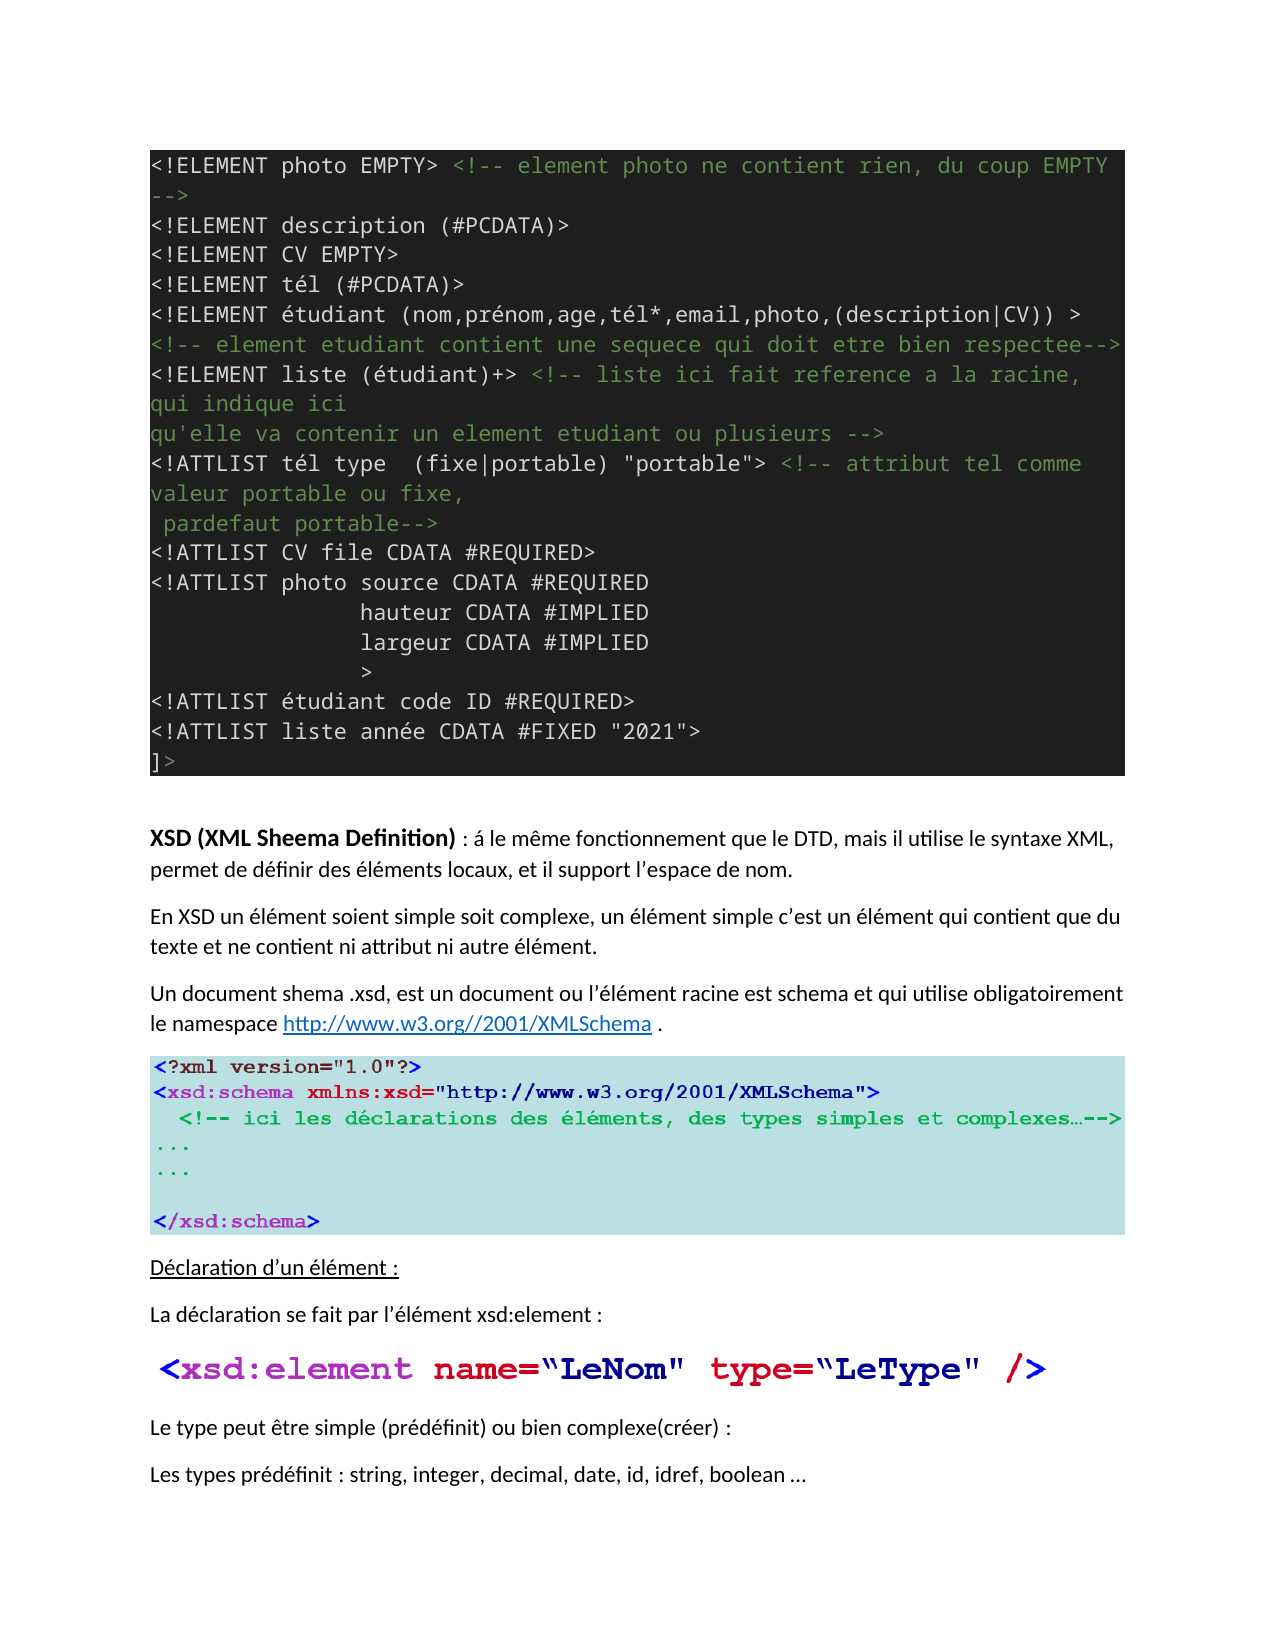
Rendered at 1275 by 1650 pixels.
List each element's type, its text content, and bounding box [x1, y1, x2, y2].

text <!ATTLIST étudiant code ID #REQUIRED> [150, 686, 1125, 716]
text Déclaration d’un élément : [150, 1253, 1125, 1281]
text Un document shema .xsd, est un document ou l’élément racine est schema et qui utilise obligatoirement le namespace http://www.w3.org//2001/XMLSchema . [150, 979, 1125, 1037]
picture [150, 1347, 1075, 1394]
text En XSD un élément soient simple soit complexe, un élément simple c’est un élément qui contient que du texte et ne contient ni attribut ni autre élément. [150, 902, 1125, 960]
text <!ELEMENT photo EMPTY> <!-- element photo ne contient rien, du coup EMPTY --> [150, 150, 1125, 209]
text ]> [150, 746, 1125, 776]
text <!ATTLIST tél type (fixe|portable) "portable"> <!-- attribut tel comme valeur portable ou fixe, [150, 448, 1125, 507]
text > [150, 656, 1125, 686]
text <!ATTLIST photo source CDATA #REQUIRED [150, 567, 1125, 597]
text <!ELEMENT description (#PCDATA)> [150, 209, 1125, 239]
text <!ELEMENT liste (étudiant)+> <!-- liste ici fait reference a la racine, qui indique ici [150, 358, 1125, 418]
text La déclaration se fait par l’élément xsd:element : [150, 1300, 1125, 1328]
text hauteur CDATA #IMPLIED [150, 597, 1125, 627]
text <!ATTLIST liste année CDATA #FIXED "2021"> [150, 716, 1125, 746]
text pardefaut portable--> [150, 507, 1125, 537]
text <!ELEMENT étudiant (nom,prénom,age,tél*,email,photo,(description|CV)) > [150, 299, 1125, 329]
text XSD (XML Sheema Definition) : á le même fonctionnement que le DTD, mais il utilise le syntaxe XML, permet de définir des éléments locaux, et il support l’espace de nom. [150, 822, 1125, 883]
text Le type peut être simple (prédéfinit) ou bien complexe(créer) : [150, 1413, 1125, 1441]
text <!-- element etudiant contient une sequece qui doit etre bien respectee--> [150, 329, 1125, 358]
text largeur CDATA #IMPLIED [150, 627, 1125, 656]
text <!ELEMENT CV EMPTY> [150, 239, 1125, 269]
text <!ATTLIST CV file CDATA #REQUIRED> [150, 537, 1125, 567]
text Les types prédéfinit : string, integer, decimal, date, id, idref, boolean … [150, 1460, 1125, 1488]
text <!ELEMENT tél (#PCDATA)> [150, 269, 1125, 299]
text qu'elle va contenir un element etudiant ou plusieurs --> [150, 418, 1125, 448]
picture [150, 1056, 1125, 1235]
